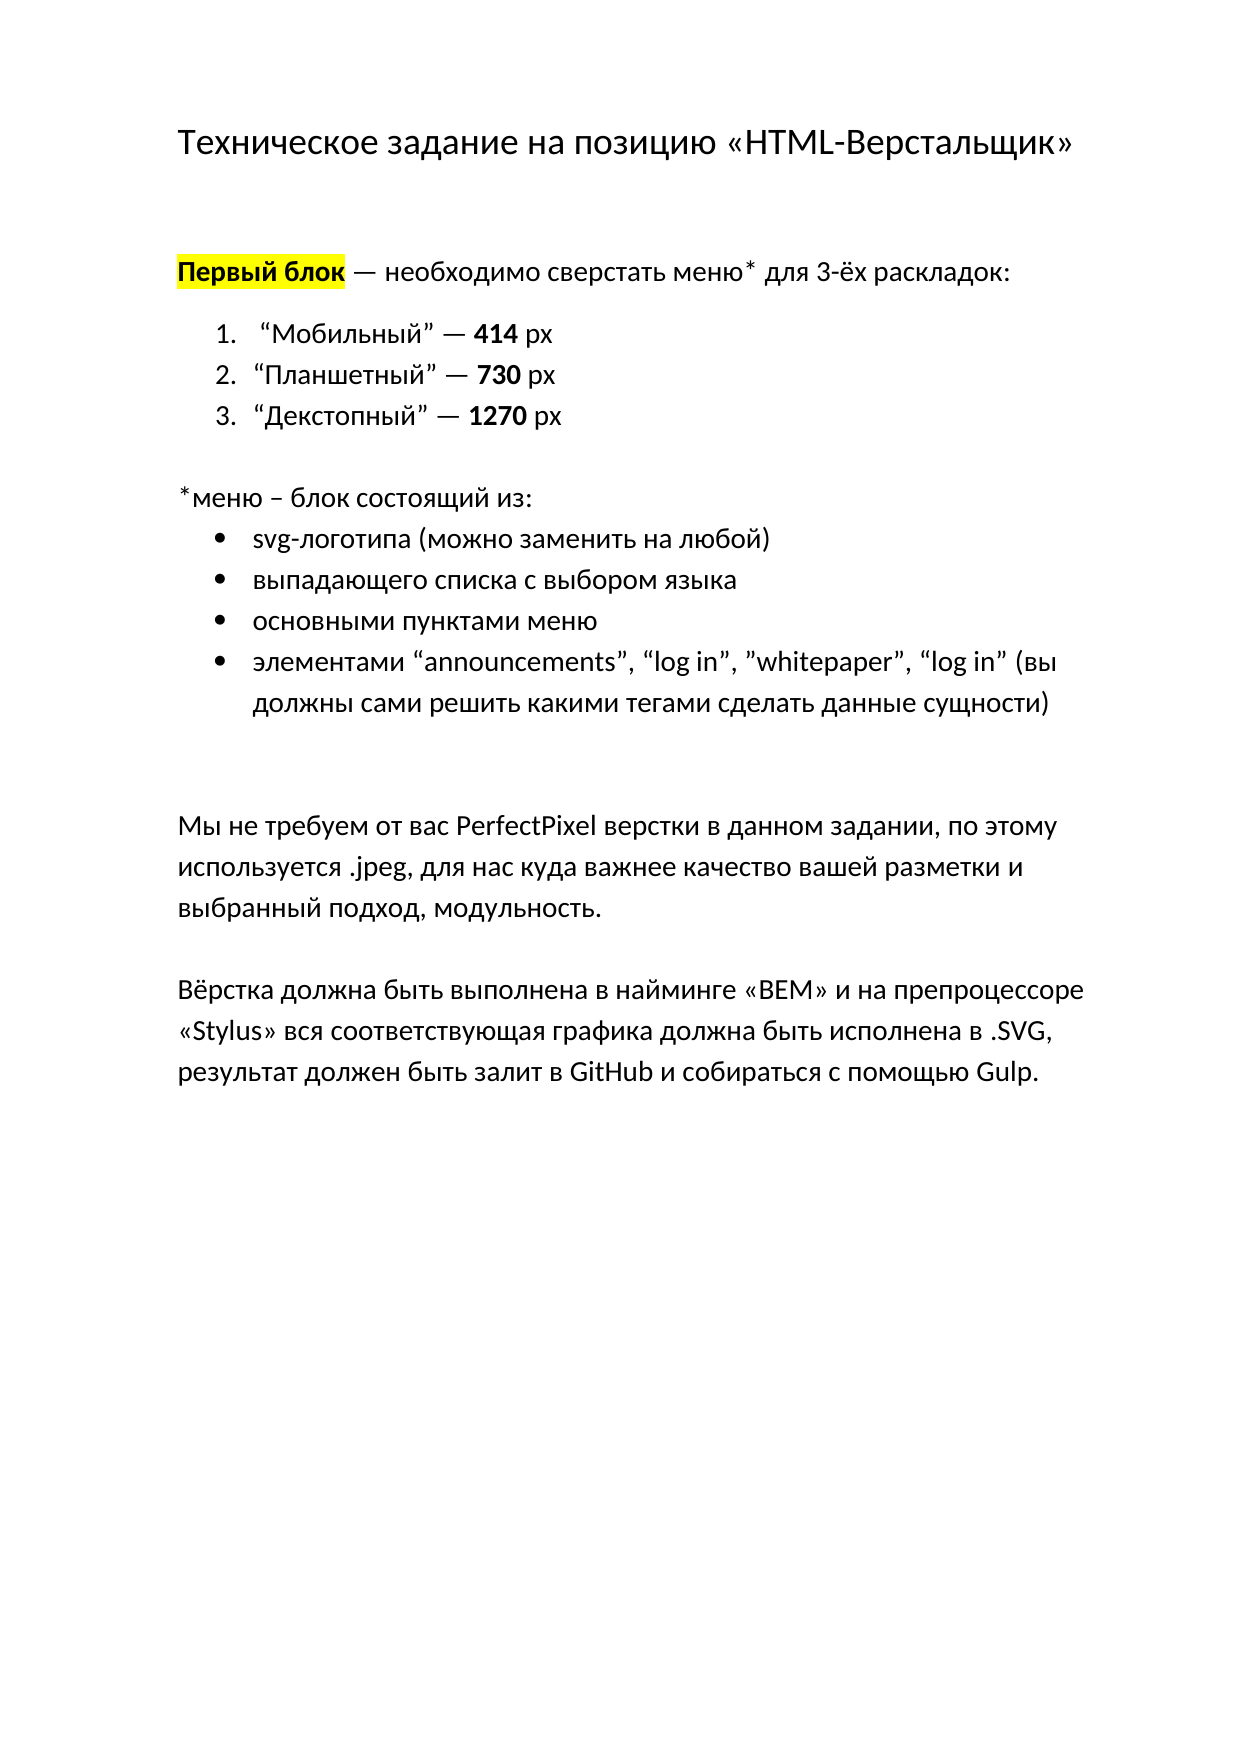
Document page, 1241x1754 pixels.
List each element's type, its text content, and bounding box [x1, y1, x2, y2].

text Первый блок — необходимо сверстать меню* для 3-ёх раскладок: [177, 253, 1152, 289]
list *меню – блок состоящий из: [177, 479, 1152, 514]
list “Мобильный” — 414 px [215, 315, 1152, 351]
list элементами “announcements”, “log in”, ”whitepaper”, “log in” (вы должны сами решить какими тегами сделать данные сущности) [215, 643, 1152, 719]
text Техническое задание на позицию «HTML-Верстальщик» [177, 118, 1152, 164]
list “Декстопный” — 1270 px [215, 397, 1152, 433]
list выпадающего списка с выбором языка [215, 561, 1152, 596]
list основными пунктами меню [215, 602, 1152, 637]
list Мы не требуем от вас PerfectPixel верстки в данном задании, по этому используется .jpeg, для нас куда важнее качество вашей разметки и выбранный подход, модульность. [177, 807, 1152, 925]
list svg-логотипа (можно заменить на любой) [215, 520, 1152, 556]
list Вёрстка должна быть выполнена в найминге «BEM» и на препроцессоре «Stylus» вся соответствующая графика должна быть исполнена в .SVG, результат должен быть залит в GitHub и собираться с помощью Gulp. [177, 971, 1152, 1088]
list “Планшетный” — 730 px [215, 356, 1152, 392]
